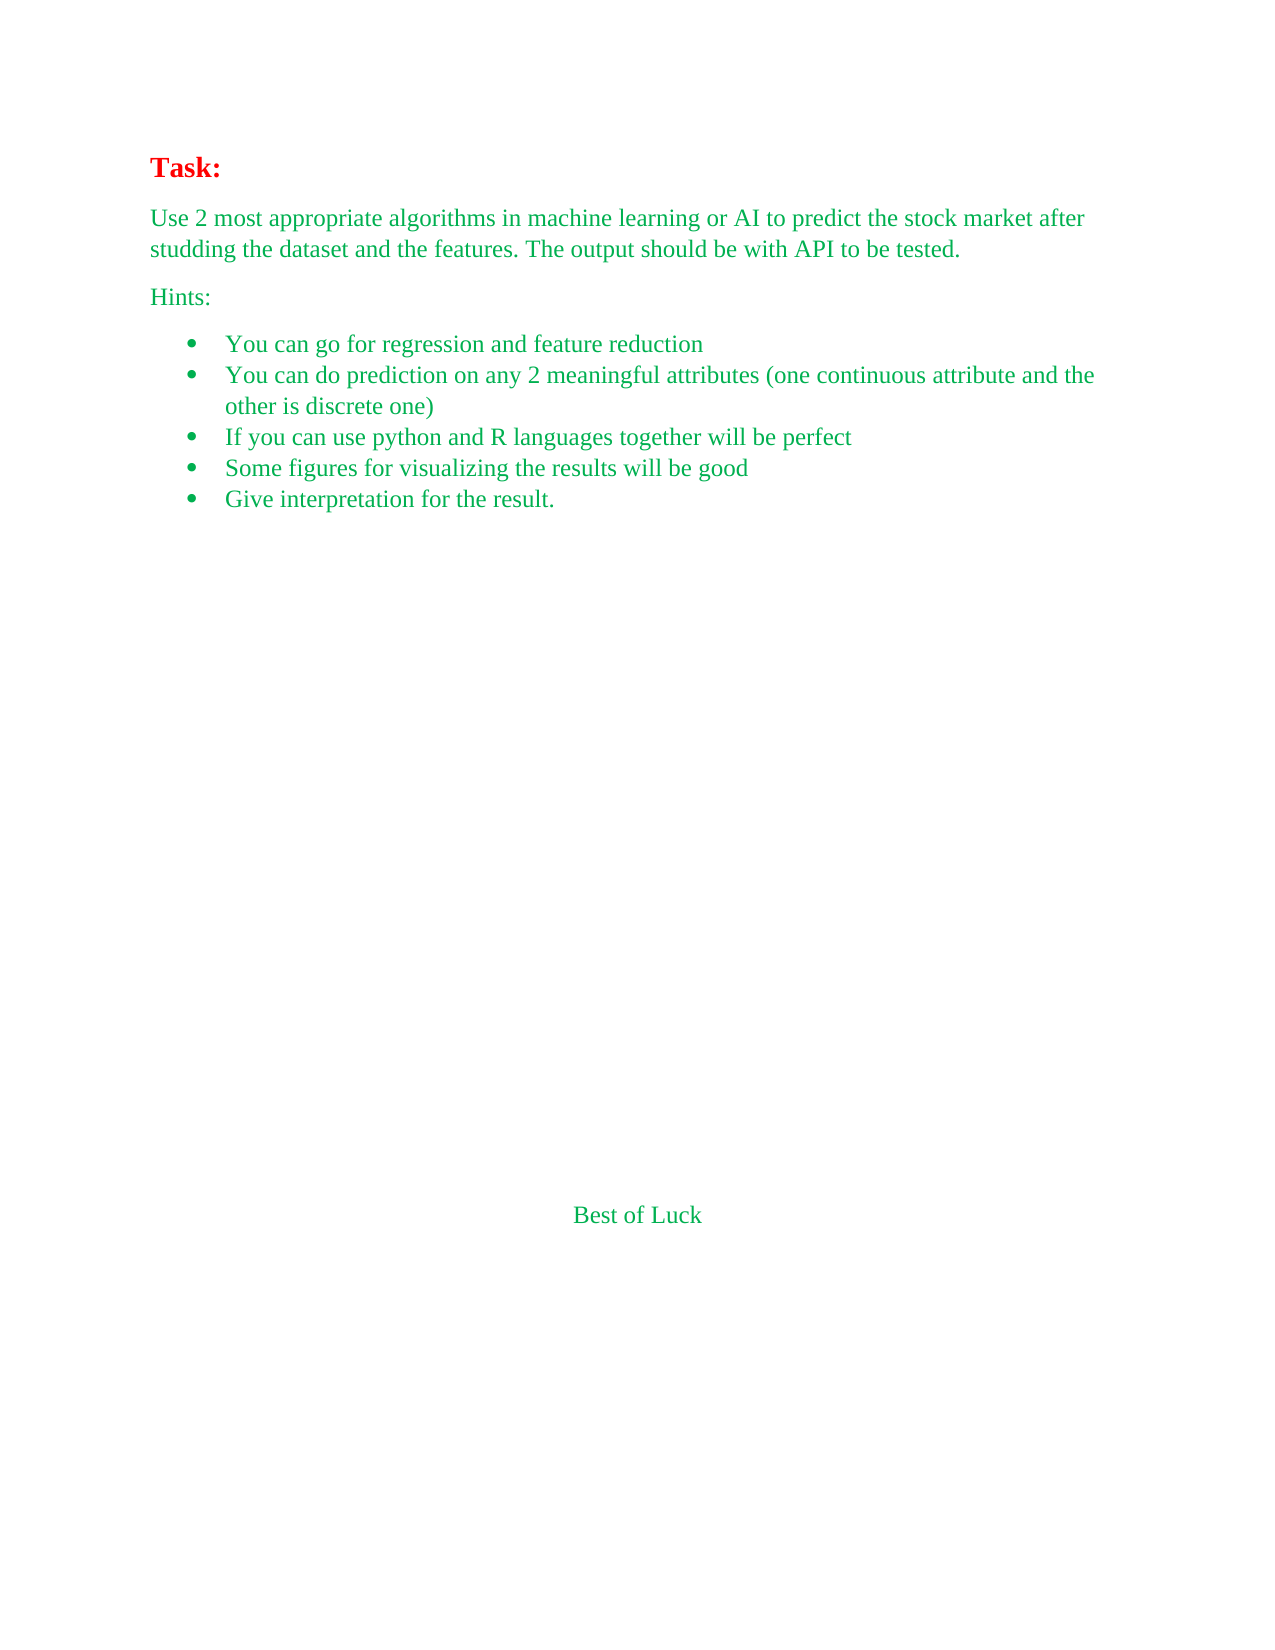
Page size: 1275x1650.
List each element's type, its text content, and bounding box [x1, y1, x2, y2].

list Give interpretation for the result. [187, 484, 1125, 513]
list If you can use python and R languages together will be perfect [187, 422, 1125, 451]
text Use 2 most appropriate algorithms in machine learning or AI to predict the stock market after studding the dataset and the features. The output should be with API to be tested. [150, 203, 1125, 263]
list You can go for regression and feature reduction [187, 329, 1125, 358]
text Hints: [150, 282, 1125, 310]
list Some figures for visualizing the results will be good [187, 453, 1125, 482]
text Task: [150, 150, 1125, 183]
text Best of Luck [150, 1200, 1125, 1229]
list You can do prediction on any 2 meaningful attributes (one continuous attribute and the other is discrete one) [187, 360, 1125, 420]
